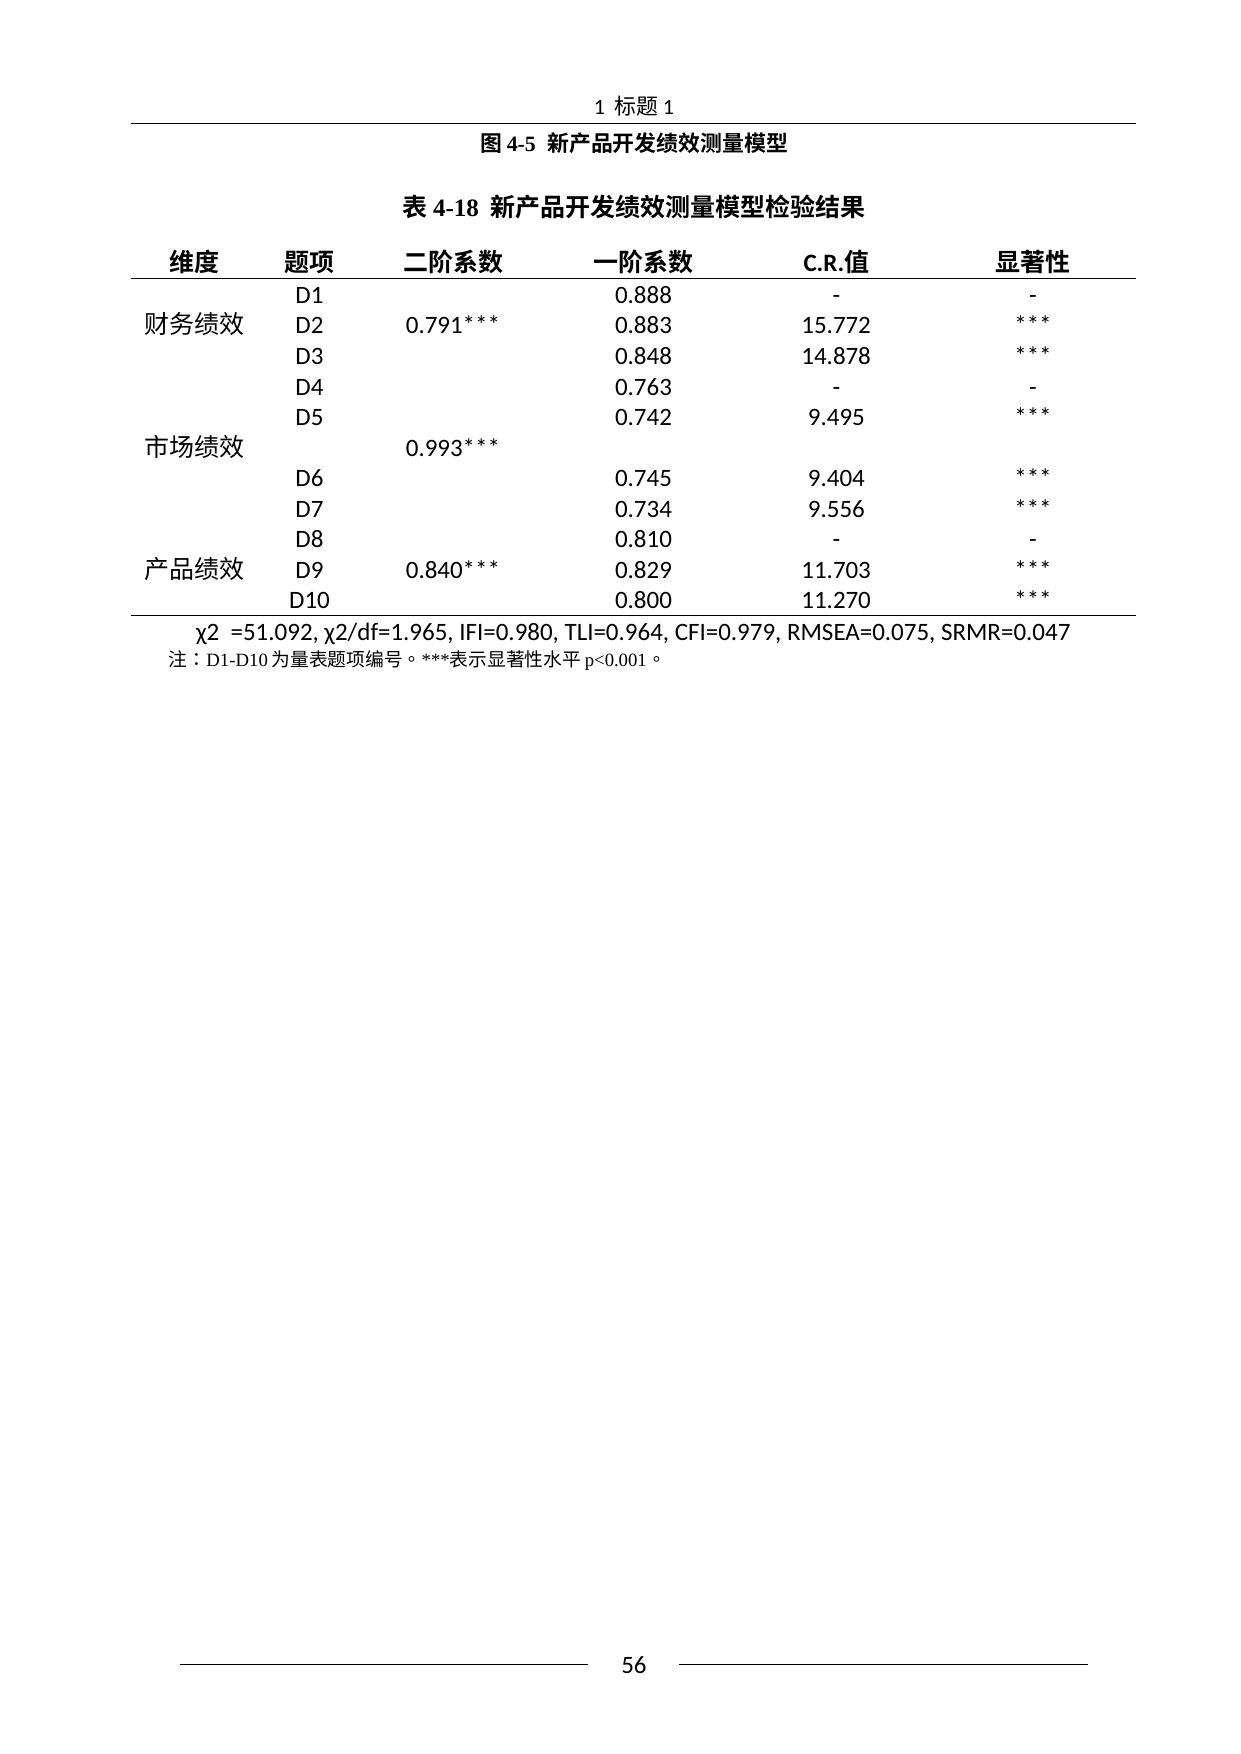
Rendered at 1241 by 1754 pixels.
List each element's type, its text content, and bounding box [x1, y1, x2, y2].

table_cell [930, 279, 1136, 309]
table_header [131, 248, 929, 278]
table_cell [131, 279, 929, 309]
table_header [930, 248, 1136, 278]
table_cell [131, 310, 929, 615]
text 图 4-5 新产品开发绩效测量模型 [131, 124, 1136, 157]
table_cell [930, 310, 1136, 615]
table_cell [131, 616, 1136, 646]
text 注：D1-D10为量表题项编号。***表示显著性水平p<0.001。 [131, 646, 1136, 671]
text 表 4-18 新产品开发绩效测量模型检验结果 [131, 190, 1136, 222]
